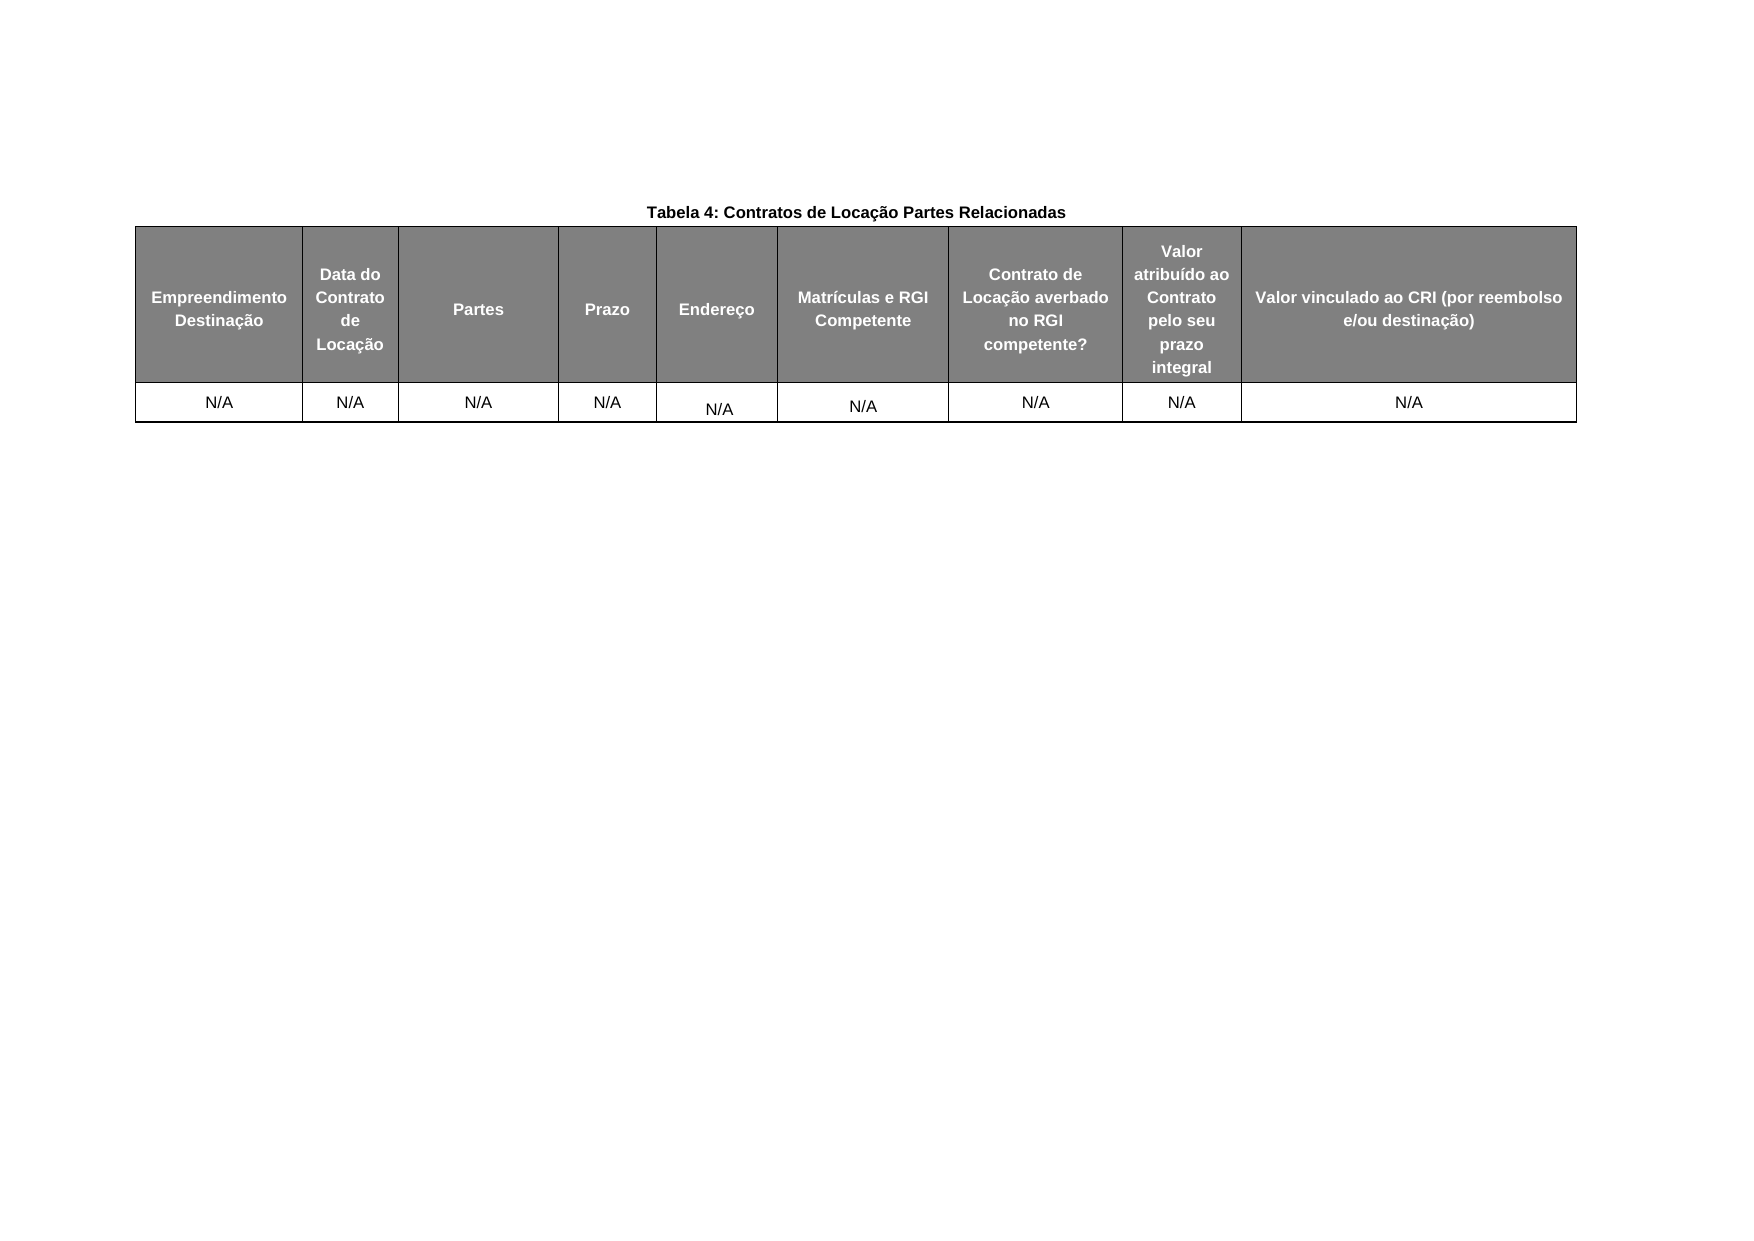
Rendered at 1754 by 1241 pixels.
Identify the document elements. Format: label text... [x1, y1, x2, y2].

table_cell N/A [399, 383, 558, 421]
table_header Data do Contrato de Locação [303, 227, 398, 382]
table_cell N/A [949, 383, 1122, 421]
table_cell N/A [1242, 383, 1576, 421]
text Tabela 4: Contratos de Locação Partes Relacionadas [136, 203, 1577, 222]
table_header Contrato de Locação averbado no RGI competente? [949, 227, 1122, 382]
table_header Empreendimento Destinação [136, 227, 302, 382]
table_header Valor atribuído ao Contrato pelo seu prazo integral [1123, 227, 1241, 382]
table_header Valor vinculado ao CRI (por reembolso e/ou destinação) [1242, 227, 1576, 382]
table_cell N/A [136, 383, 302, 421]
table_cell N/A [657, 383, 777, 421]
table_header Partes [399, 227, 558, 382]
table_cell N/A [778, 383, 948, 421]
table_cell N/A [1123, 383, 1241, 421]
table_header Prazo [559, 227, 656, 382]
table_cell N/A [303, 383, 398, 421]
table_cell N/A [559, 383, 656, 421]
table_header Matrículas e RGI Competente [778, 227, 948, 382]
table_header Endereço [657, 227, 777, 382]
